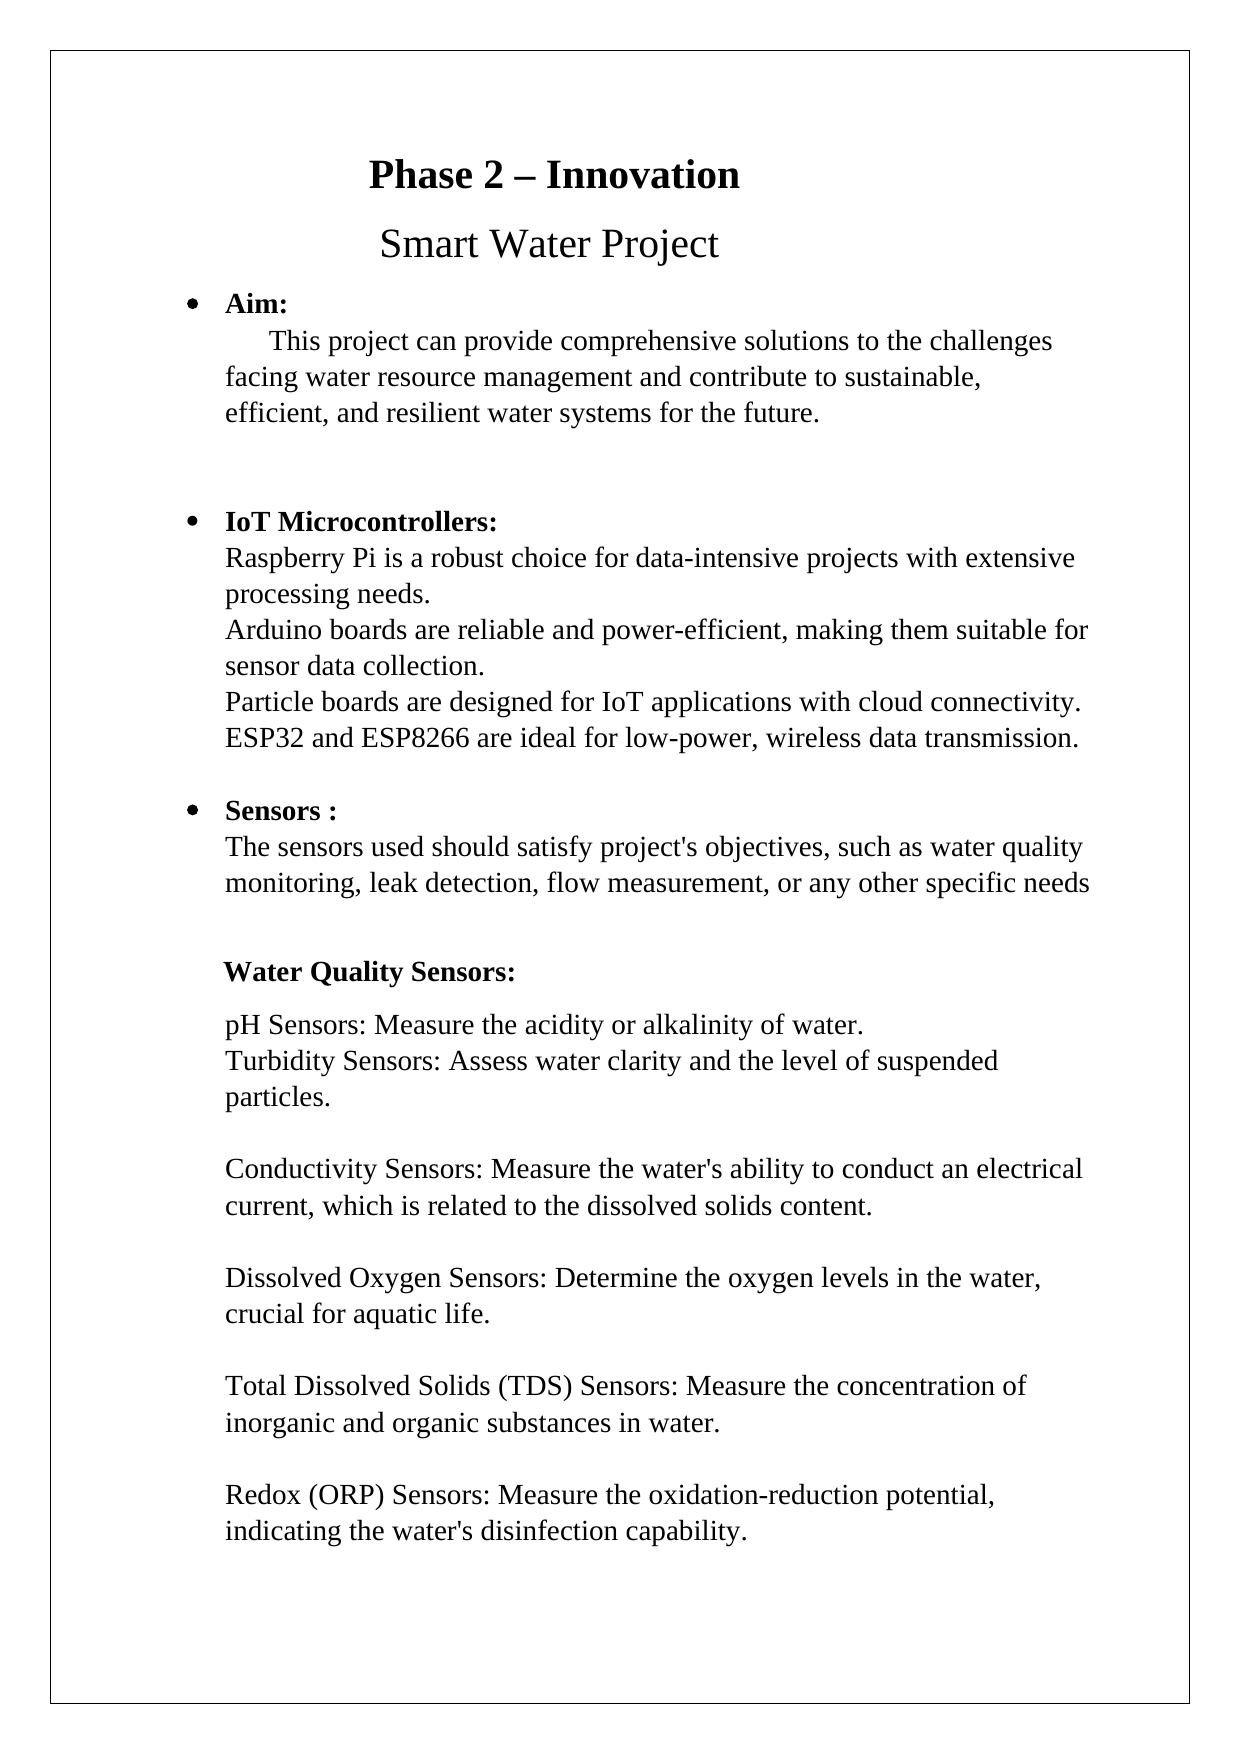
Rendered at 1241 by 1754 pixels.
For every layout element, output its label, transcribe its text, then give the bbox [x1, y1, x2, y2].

list Particle boards are designed for IoT applications with cloud connectivity. ESP32 and ESP8266 are ideal for low-power, wireless data transmission. [225, 684, 1090, 754]
list Turbidity Sensors: Assess water clarity and the level of suspended particles. [225, 1043, 1090, 1113]
list Conductivity Sensors: Measure the water's ability to conduct an electrical current, which is related to the dissolved solids content. [225, 1152, 1090, 1221]
list Redox (ORP) Sensors: Measure the oxidation-reduction potential, indicating the water's disinfection capability. [225, 1477, 1090, 1547]
list Dissolved Oxygen Sensors: Determine the oxygen levels in the water, crucial for aquatic life. [225, 1260, 1090, 1330]
list Total Dissolved Solids (TDS) Sensors: Measure the concentration of inorganic and organic substances in water. [225, 1368, 1090, 1438]
text Water Quality Sensors: [150, 954, 1090, 988]
text Smart Water Project [150, 218, 1090, 266]
list The sensors used should satisfy project's objectives, such as water quality monitoring, leak detection, flow measurement, or any other specific needs [225, 829, 1090, 899]
list Arduino boards are reliable and power-efficient, making them suitable for sensor data collection. [225, 612, 1090, 682]
text Phase 2 – Innovation [150, 150, 1090, 198]
list IoT Microcontrollers: [187, 504, 1090, 537]
list This project can provide comprehensive solutions to the challenges facing water resource management and contribute to sustainable, efficient, and resilient water systems for the future. [225, 323, 1090, 429]
list Aim: [187, 287, 1090, 320]
list Sensors : [187, 793, 1090, 827]
list Raspberry Pi is a robust choice for data-intensive projects with extensive processing needs. [225, 540, 1090, 609]
list pH Sensors: Measure the acidity or alkalinity of water. [225, 1007, 1090, 1041]
